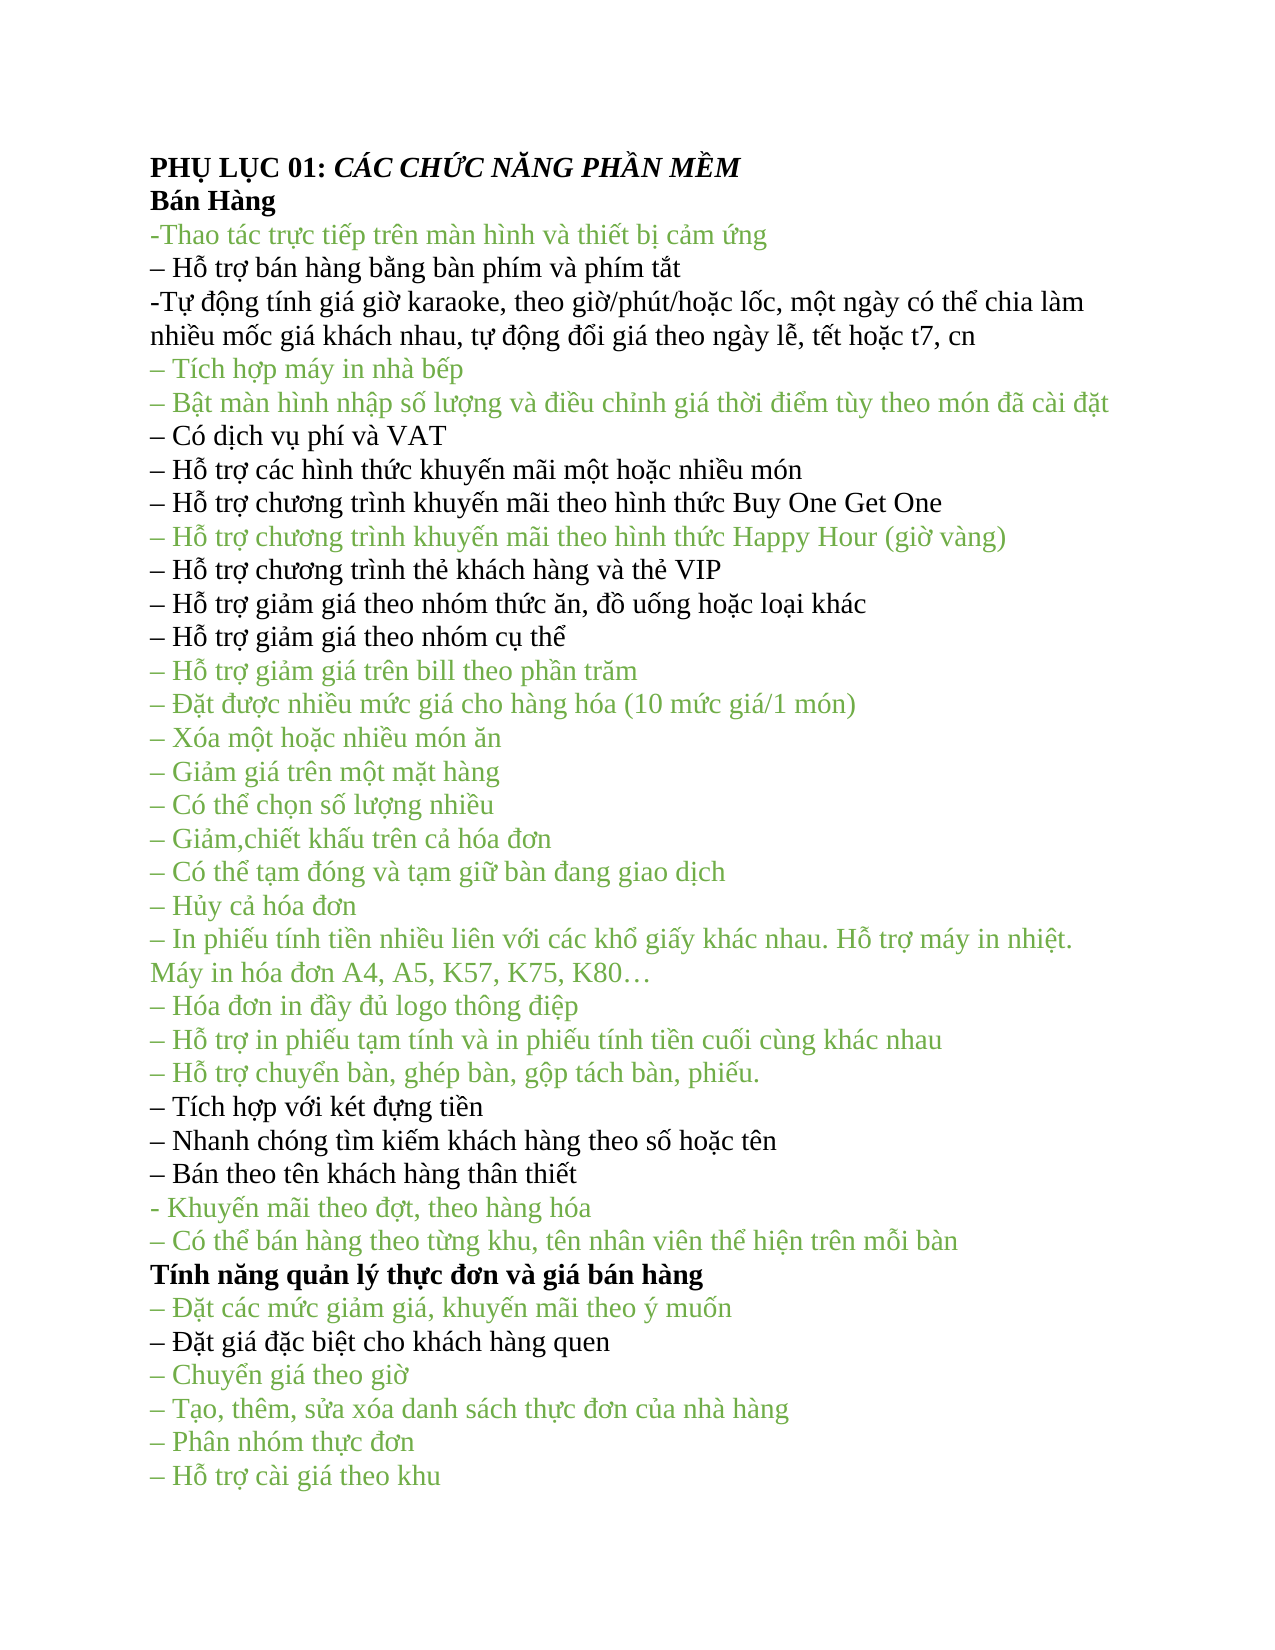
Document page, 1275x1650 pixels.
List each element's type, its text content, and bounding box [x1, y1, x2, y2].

text – Phân nhóm thực đơn [150, 1424, 1125, 1458]
text – Đặt giá đặc biệt cho khách hàng quen [150, 1324, 1125, 1357]
text – In phiếu tính tiền nhiều liên với các khổ giấy khác nhau. Hỗ trợ máy in nhiệt. Máy in hóa đơn A4, A5, K57, K75, K80… [150, 921, 1125, 988]
text – Tích hợp với két đựng tiền [150, 1089, 1125, 1123]
text – Có thể bán hàng theo từng khu, tên nhân viên thể hiện trên mỗi bàn [150, 1223, 1125, 1257]
text – Đặt các mức giảm giá, khuyến mãi theo ý muốn [150, 1290, 1125, 1324]
text – Hỗ trợ chuyển bàn, ghép bàn, gộp tách bàn, phiếu. [150, 1056, 1125, 1089]
text – Có thể tạm đóng và tạm giữ bàn đang giao dịch [150, 854, 1125, 888]
text – Hỗ trợ chương trình khuyến mãi theo hình thức Buy One Get One [150, 485, 1125, 519]
text – Giảm giá trên một mặt hàng [150, 754, 1125, 787]
text – Hỗ trợ chương trình thẻ khách hàng và thẻ VIP [150, 552, 1125, 586]
text – Có dịch vụ phí và VAT [150, 418, 1125, 452]
text – Có thể chọn số lượng nhiều [150, 787, 1125, 821]
text Tính năng quản lý thực đơn và giá bán hàng [150, 1257, 1125, 1290]
text - Khuyến mãi theo đợt, theo hàng hóa [150, 1190, 1125, 1223]
text – Hỗ trợ cài giá theo khu [150, 1458, 1125, 1492]
text – Hủy cả hóa đơn [150, 888, 1125, 921]
text – Xóa một hoặc nhiều món ăn [150, 720, 1125, 754]
text – Hỗ trợ in phiếu tạm tính và in phiếu tính tiền cuối cùng khác nhau [150, 1022, 1125, 1056]
text -Tự động tính giá giờ karaoke, theo giờ/phút/hoặc lốc, một ngày có thể chia làm nhiều mốc giá khách nhau, tự động đổi giá theo ngày lễ, tết hoặc t7, cn [150, 284, 1125, 351]
text – Hỗ trợ các hình thức khuyến mãi một hoặc nhiều món [150, 452, 1125, 485]
text – Đặt được nhiều mức giá cho hàng hóa (10 mức giá/1 món) [150, 687, 1125, 720]
text – Tích hợp máy in nhà bếp [150, 351, 1125, 385]
text – Bán theo tên khách hàng thân thiết [150, 1156, 1125, 1190]
text – Hỗ trợ bán hàng bằng bàn phím và phím tắt [150, 251, 1125, 284]
text – Hỗ trợ giảm giá theo nhóm thức ăn, đồ uống hoặc loại khác [150, 586, 1125, 619]
text – Hỗ trợ giảm giá theo nhóm cụ thể [150, 619, 1125, 653]
text – Hỗ trợ chương trình khuyến mãi theo hình thức Happy Hour (giờ vàng) [150, 519, 1125, 552]
text -Thao tác trực tiếp trên màn hình và thiết bị cảm ứng [150, 217, 1125, 251]
text Bán Hàng [150, 183, 1125, 217]
text PHỤ LỤC 01: CÁC CHỨC NĂNG PHẦN MỀM [150, 150, 1125, 183]
text – Giảm,chiết khấu trên cả hóa đơn [150, 821, 1125, 854]
text – Hóa đơn in đầy đủ logo thông điệp [150, 988, 1125, 1022]
text – Chuyển giá theo giờ [150, 1357, 1125, 1391]
text – Tạo, thêm, sửa xóa danh sách thực đơn của nhà hàng [150, 1391, 1125, 1424]
text – Bật màn hình nhập số lượng và điều chỉnh giá thời điểm tùy theo món đã cài đặt [150, 385, 1125, 418]
text – Nhanh chóng tìm kiếm khách hàng theo số hoặc tên [150, 1123, 1125, 1156]
text – Hỗ trợ giảm giá trên bill theo phần trăm [150, 653, 1125, 687]
